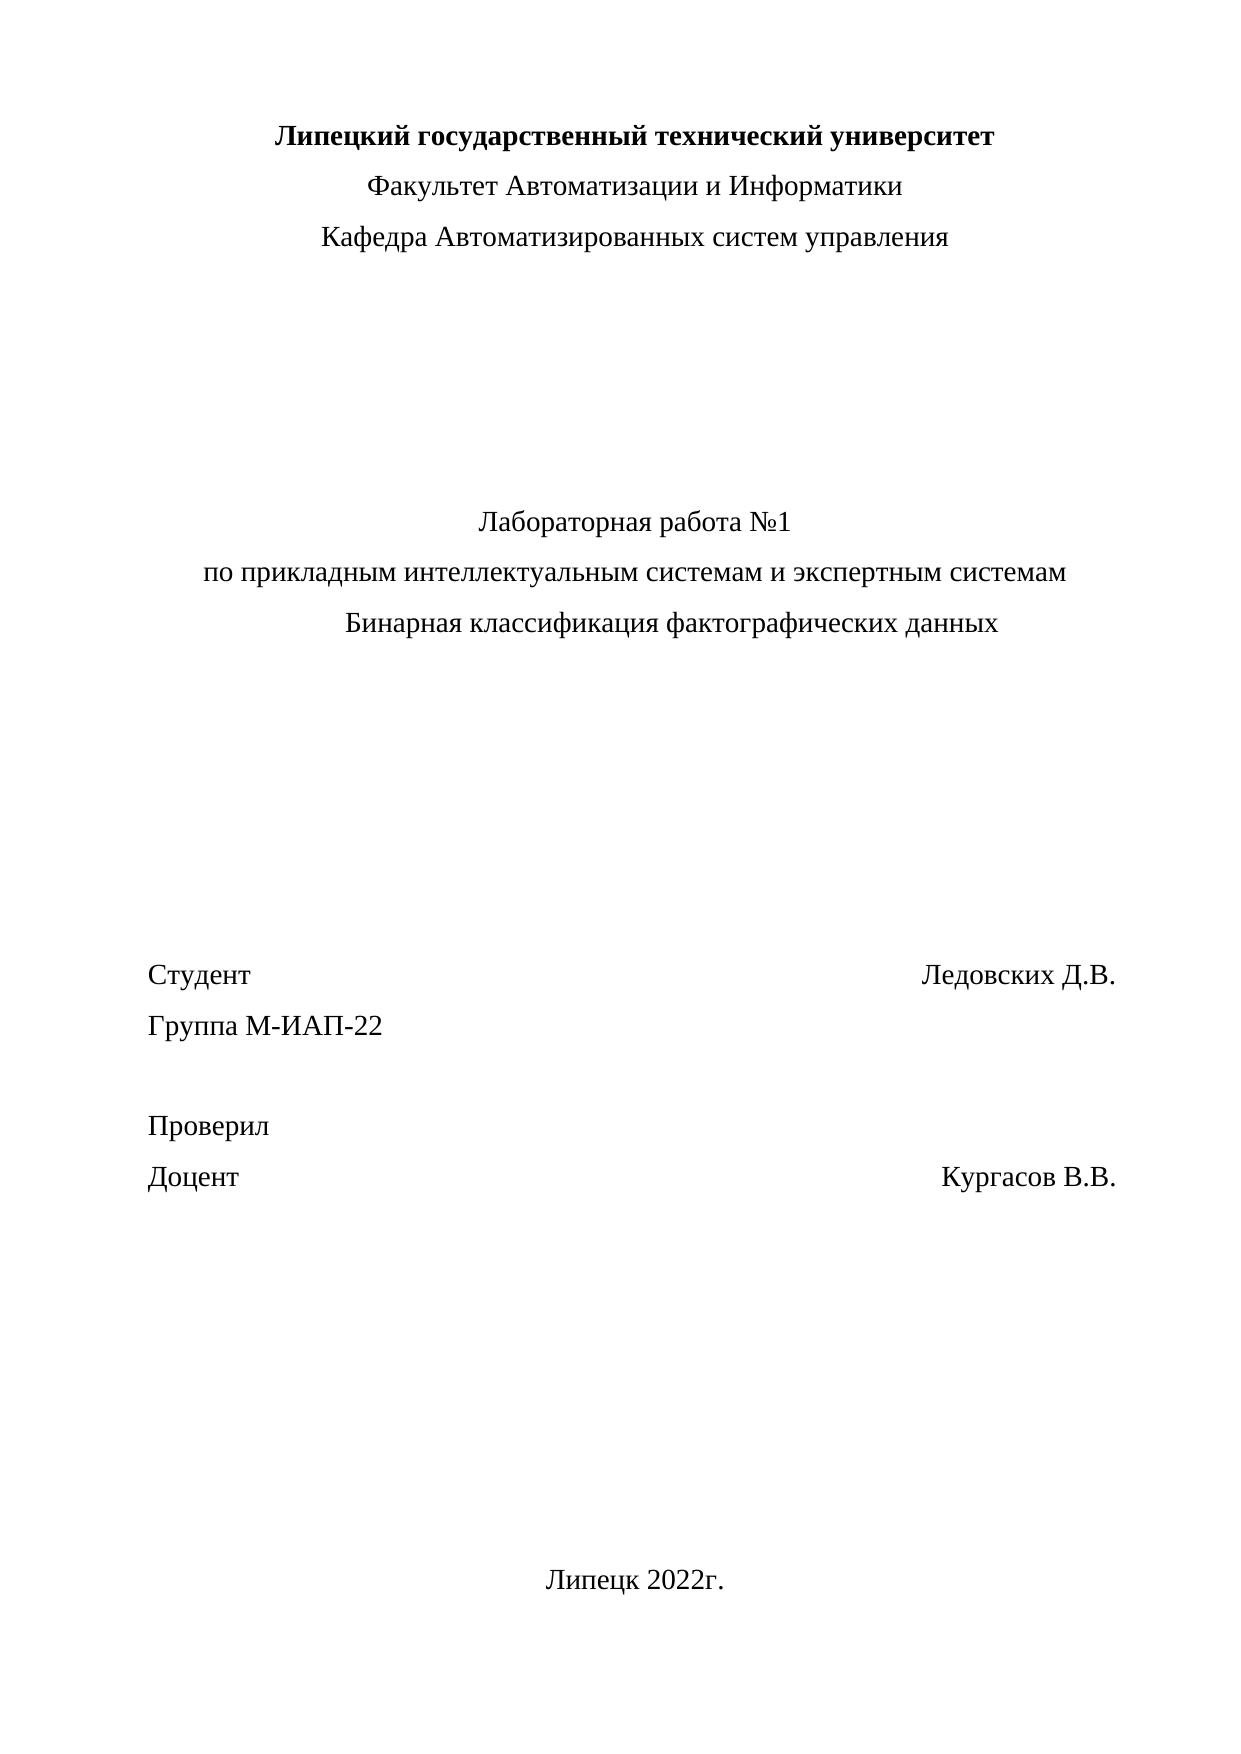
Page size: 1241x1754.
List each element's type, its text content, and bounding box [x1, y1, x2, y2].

text Липецкий государственный технический университет [148, 118, 1122, 152]
text Доцент Кургасов В.В. [148, 1159, 1122, 1192]
text Бинарная классификация фактографических данных [148, 605, 1122, 638]
text Группа М-ИАП-22 [148, 1008, 1122, 1041]
text Лабораторная работа №1 [148, 504, 1122, 538]
text Кафедра Автоматизированных систем управления [148, 219, 1122, 252]
text Проверил [148, 1108, 1122, 1142]
text Студент Ледовских Д.В. [148, 957, 1122, 991]
text Факультет Автоматизации и Информатики [148, 168, 1122, 202]
text Липецк 2022г. [148, 1562, 1122, 1595]
text по прикладным интеллектуальным системам и экспертным системам [148, 554, 1122, 588]
